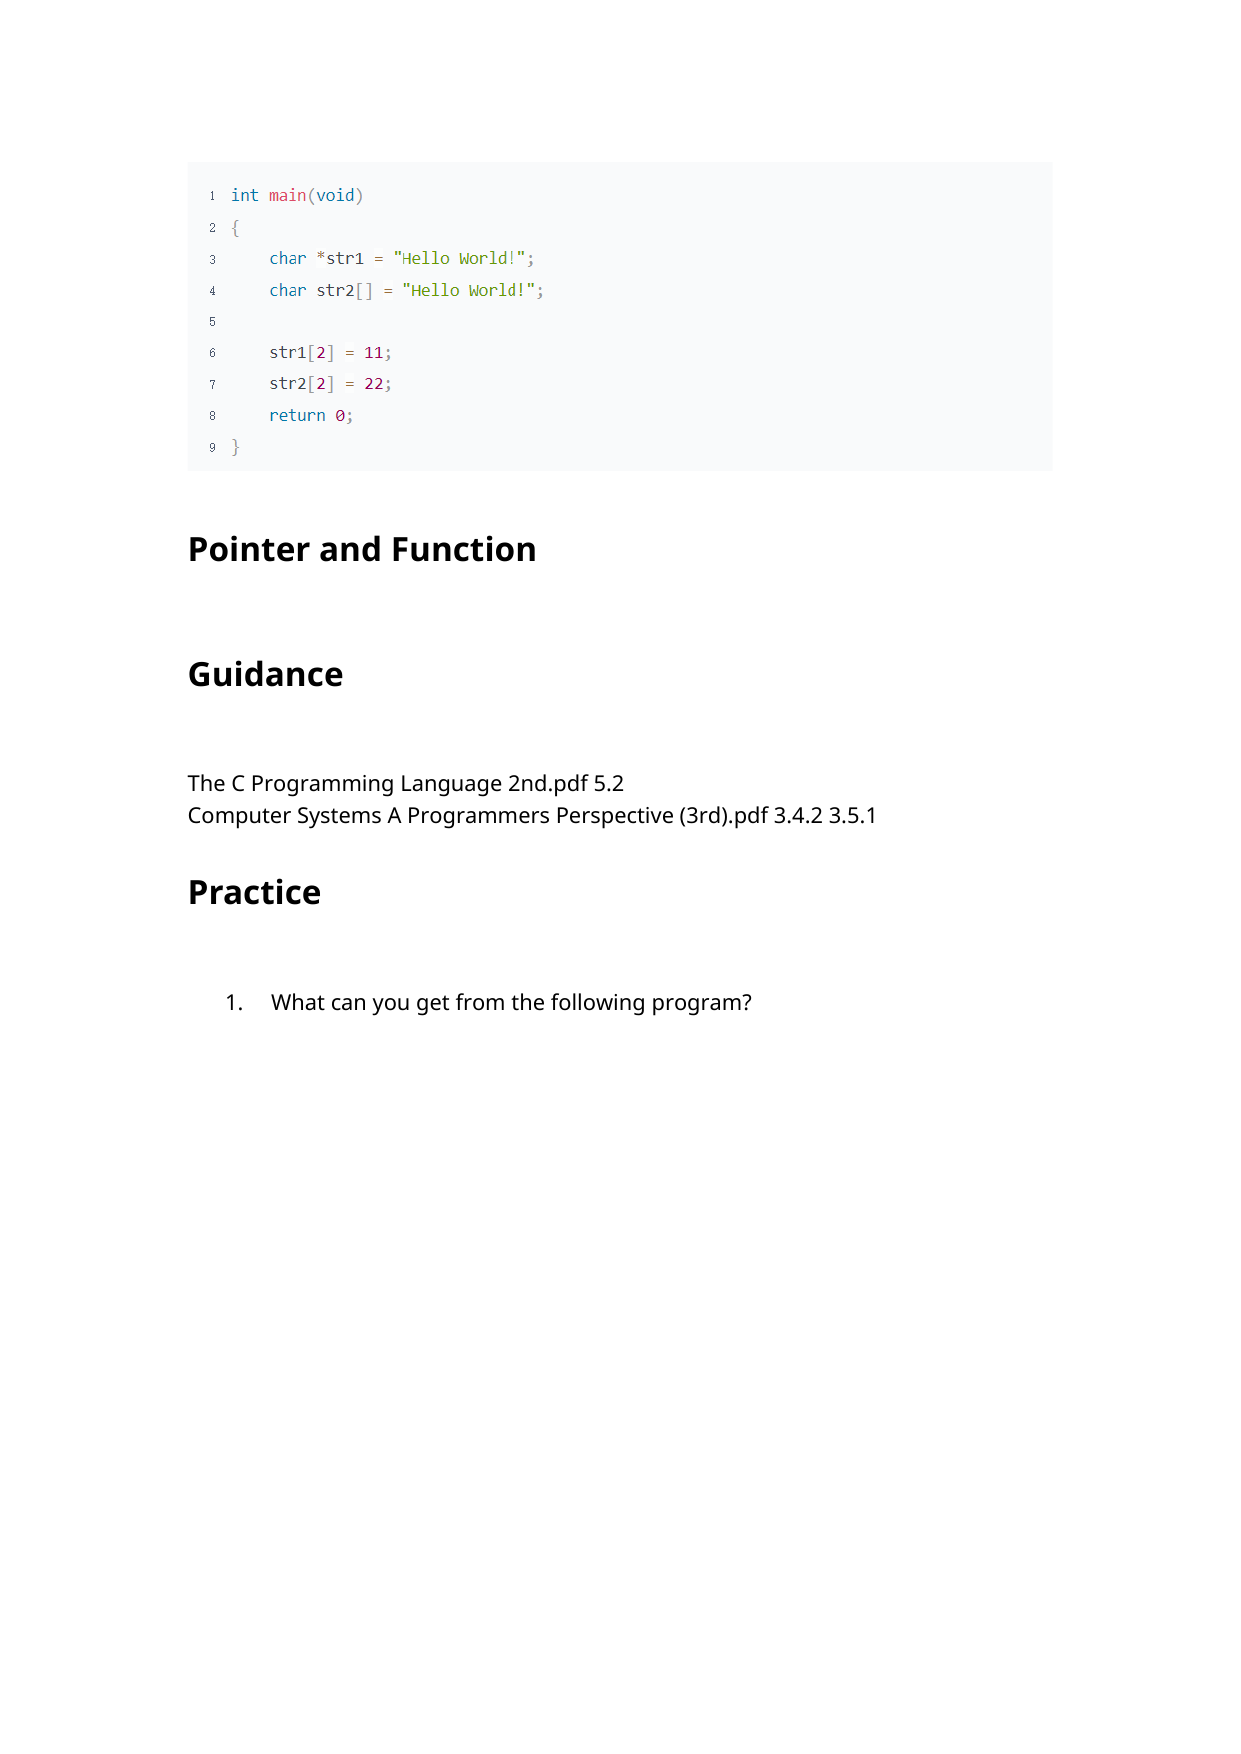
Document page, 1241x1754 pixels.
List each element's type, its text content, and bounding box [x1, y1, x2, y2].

text The C Programming Language 2nd.pdf 5.2 [187, 767, 1053, 799]
subtitle Pointer and Function [187, 516, 1053, 581]
subtitle Practice [187, 859, 1053, 924]
subtitle Guidance [187, 641, 1053, 706]
picture [187, 162, 1053, 471]
text Computer Systems A Programmers Perspective (3rd).pdf 3.4.2 3.5.1 [187, 799, 1053, 832]
list What can you get from the following program? [225, 986, 1053, 1018]
